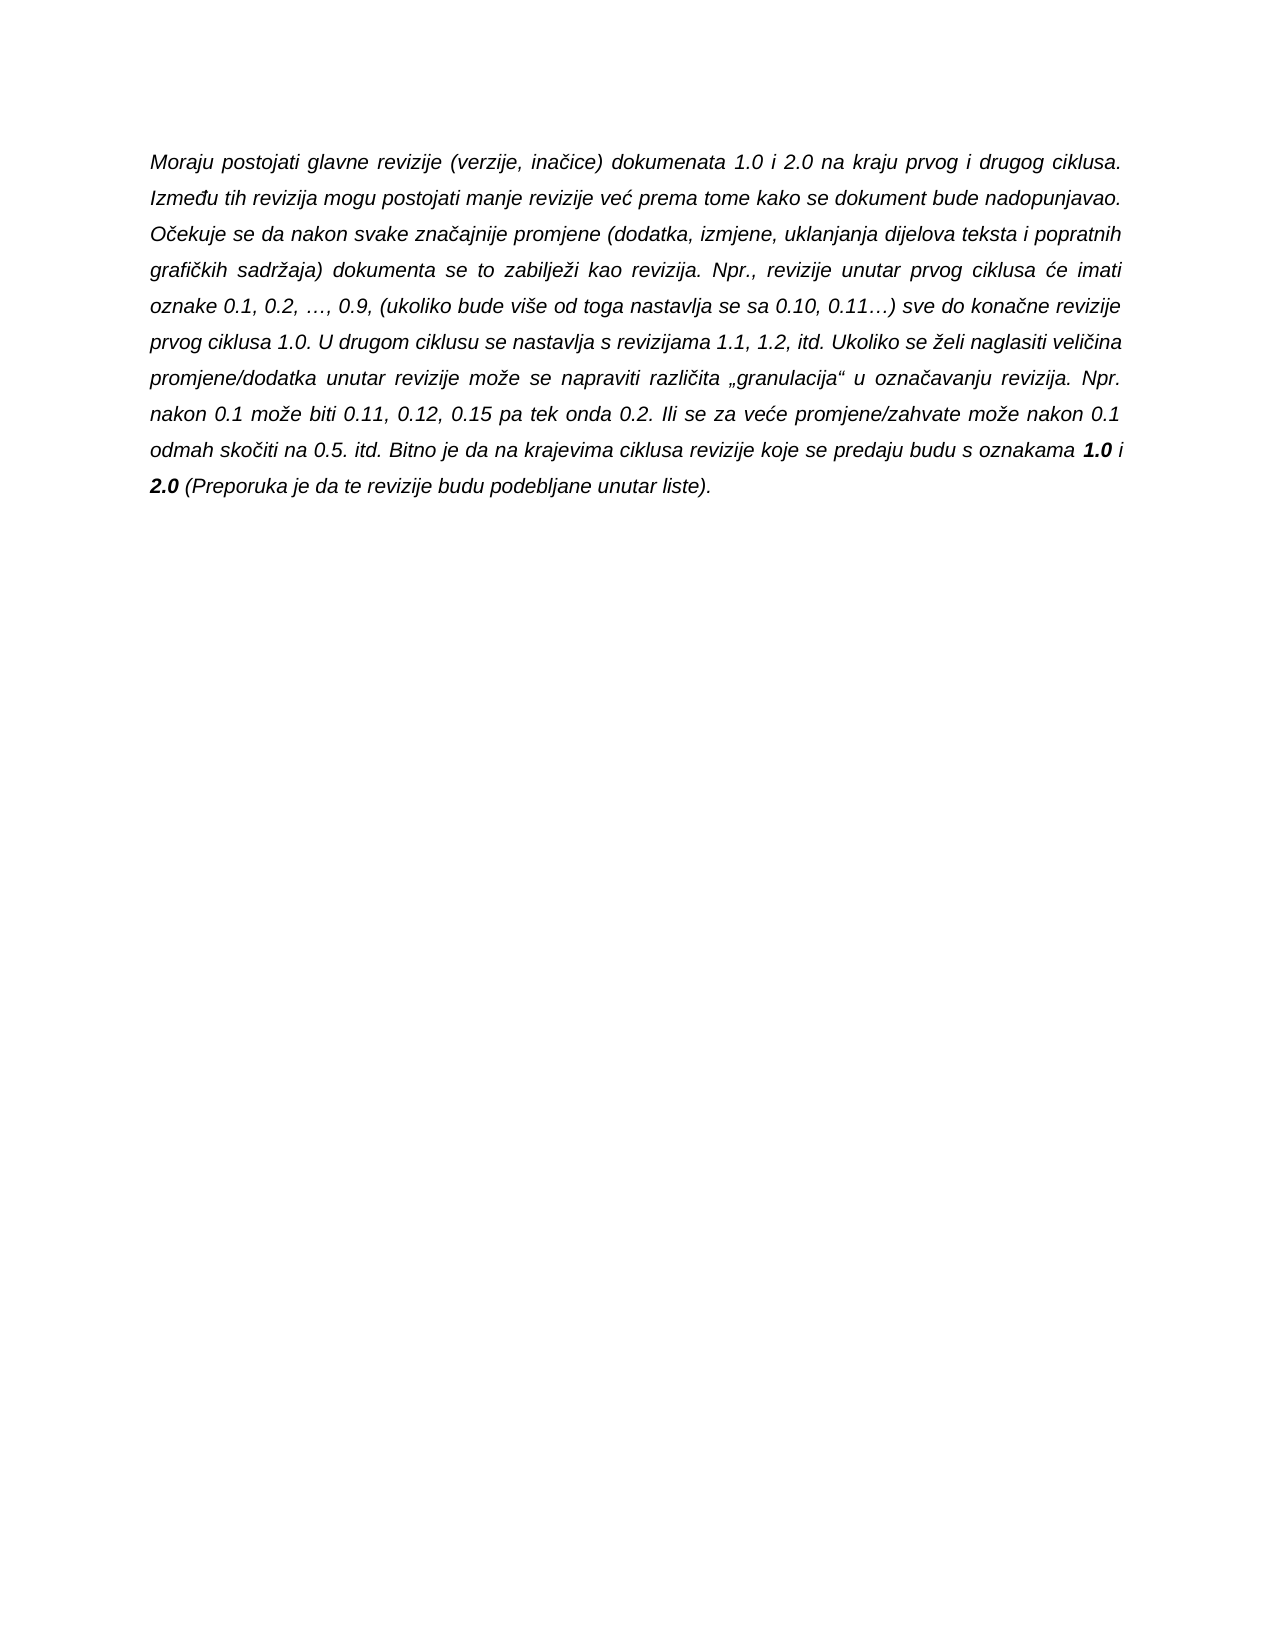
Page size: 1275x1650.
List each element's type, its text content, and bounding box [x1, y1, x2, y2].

text Moraju postojati glavne revizije (verzije, inačice) dokumenata 1.0 i 2.0 na kraju prvog i drugog ciklusa. Između tih revizija mogu postojati manje revizije već prema tome kako se dokument bude nadopunjavao. Očekuje se da nakon svake značajnije promjene (dodatka, izmjene, uklanjanja dijelova teksta i popratnih grafičkih sadržaja) dokumenta se to zabilježi kao revizija. Npr., revizije unutar prvog ciklusa će imati oznake 0.1, 0.2, …, 0.9, (ukoliko bude više od toga nastavlja se sa 0.10, 0.11…) sve do konačne revizije prvog ciklusa 1.0. U drugom ciklusu se nastavlja s revizijama 1.1, 1.2, itd. Ukoliko se želi naglasiti veličina promjene/dodatka unutar revizije može se napraviti različita „granulacija“ u označavanju revizija. Npr. nakon 0.1 može biti 0.11, 0.12, 0.15 pa tek onda 0.2. Ili se za veće promjene/zahvate može nakon 0.1 odmah skočiti na 0.5. itd. Bitno je da na krajevima ciklusa revizije koje se predaju budu s oznakama 1.0 i 2.0 (Preporuka je da te revizije budu podebljane unutar liste). [150, 150, 1125, 497]
